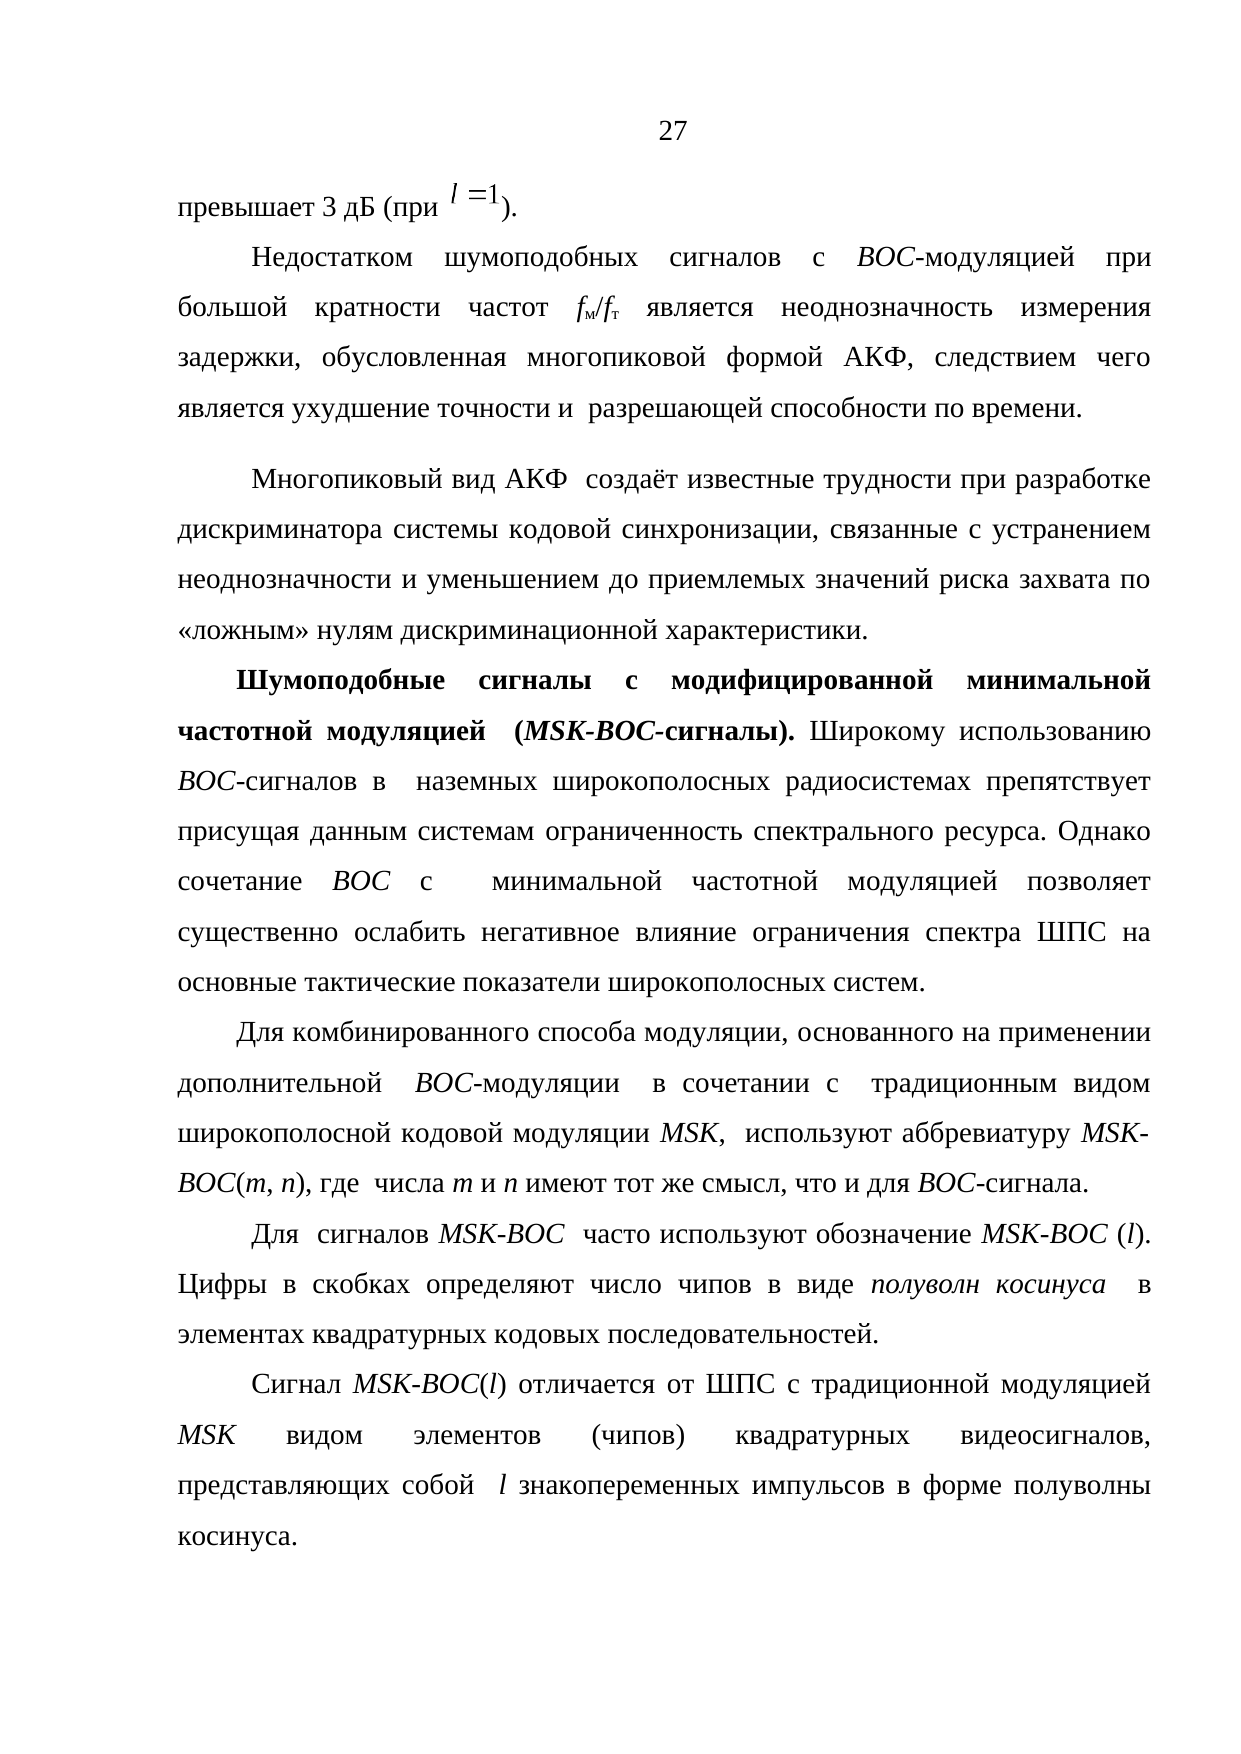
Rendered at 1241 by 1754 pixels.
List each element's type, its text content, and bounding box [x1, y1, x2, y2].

text Многопиковый вид АКФ создаёт известные трудности при разработке дискриминатора системы кодовой синхронизации, связанные с устранением неоднозначности и уменьшением до приемлемых значений риска захвата по «ложным» нулям дискриминационной характеристики. [177, 461, 1152, 646]
text Для комбинированного способа модуляции, основанного на применении дополнительной BOC-модуляции в сочетании с традиционным видом широкополосной кодовой модуляции MSK, используют аббревиатуру MSK-BOC(m, n), где числа m и n имеют тот же смысл, что и для BOC-сигнала. [177, 1014, 1152, 1199]
text Сигнал МSK-BOC(l) отличается от ШПС с традиционной модуляцией МSK видом элементов (чипов) квадратурных видеосигналов, представляющих собой l знакопеременных импульсов в форме полуволны косинуса. [177, 1367, 1152, 1551]
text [177, 177, 1152, 222]
text Для сигналов MSK-BOC часто используют обозначение MSK-BOC (l). Цифры в скобках определяют число чипов в виде полуволн косинуса в элементах квадратурных кодовых последовательностей. [177, 1216, 1152, 1350]
text Шумоподобные сигналы с модифицированной минимальной частотной модуляцией (MSK-BOC-сигналы). Широкому использованию BOC-сигналов в наземных широкополосных радиосистемах препятствует присущая данным системам ограниченность спектрального ресурса. Однако сочетание BOC с минимальной частотной модуляцией позволяет существенно ослабить негативное влияние ограничения спектра ШПС на основные тактические показатели широкополосных систем. [177, 662, 1152, 998]
text Недостатком шумоподобных сигналов с BOC-модуляцией при большой кратности частот fм/fт является неоднозначность измерения задержки, обусловленная многопиковой формой АКФ, следствием чего является ухудшение точности и разрешающей способности по времени. [177, 239, 1152, 423]
